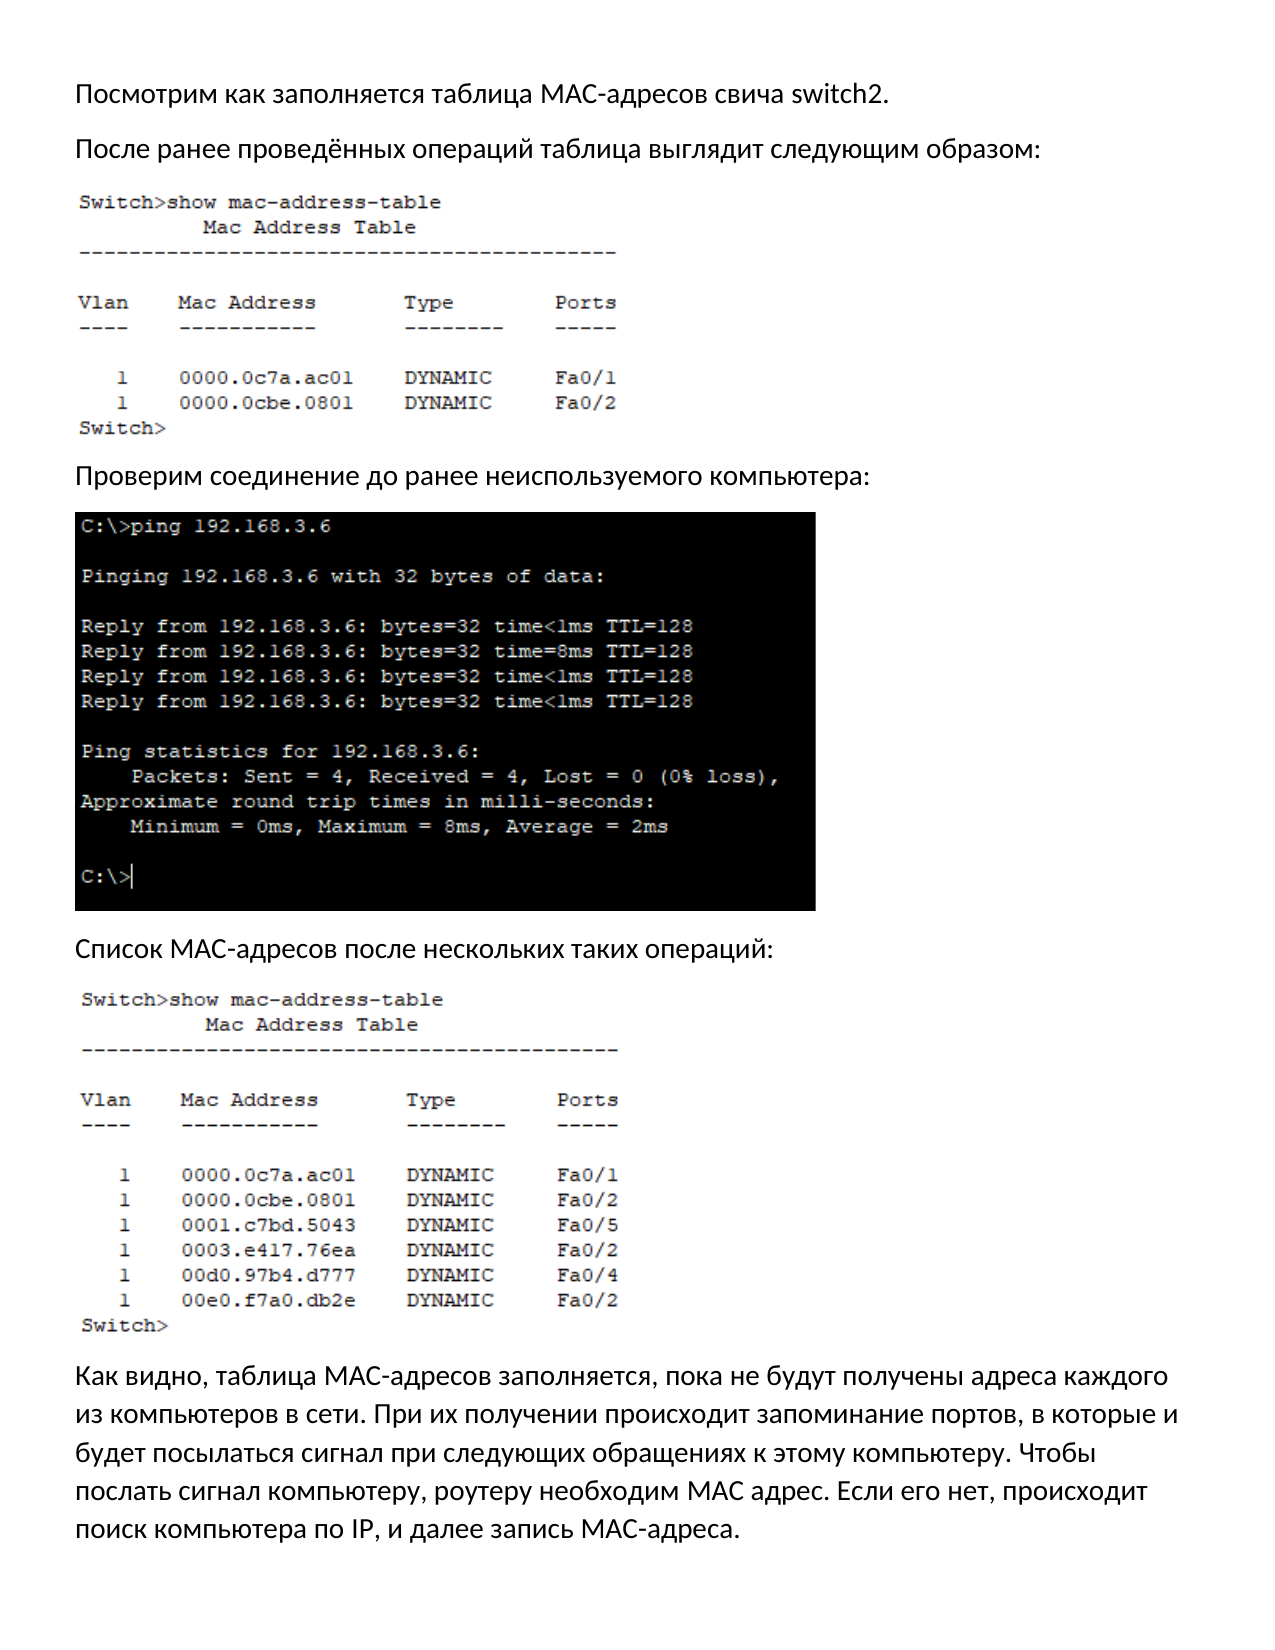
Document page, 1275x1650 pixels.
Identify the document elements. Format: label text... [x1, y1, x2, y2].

picture [75, 185, 647, 439]
text Список MAC-адресов после нескольких таких операций: [75, 930, 1200, 965]
text После ранее проведённых операций таблица выглядит следующим образом: [75, 130, 1200, 166]
text Посмотрим как заполняется таблица MAC-адресов свича switch2. [75, 75, 1200, 111]
text Как видно, таблица MAC-адресов заполняется, пока не будут получены адреса каждого из компьютеров в сети. При их получении происходит запоминание портов, в которые и будет посылаться сигнал при следующих обращениях к этому компьютеру. Чтобы послать сигнал компьютеру, роутеру необходим MAC адрес. Если его нет, происходит поиск компьютера по IP, и далее запись MAC-адреса. [75, 1357, 1200, 1546]
picture [75, 984, 638, 1338]
picture [75, 512, 816, 911]
text Проверим соединение до ранее неиспользуемого компьютера: [75, 457, 1200, 493]
